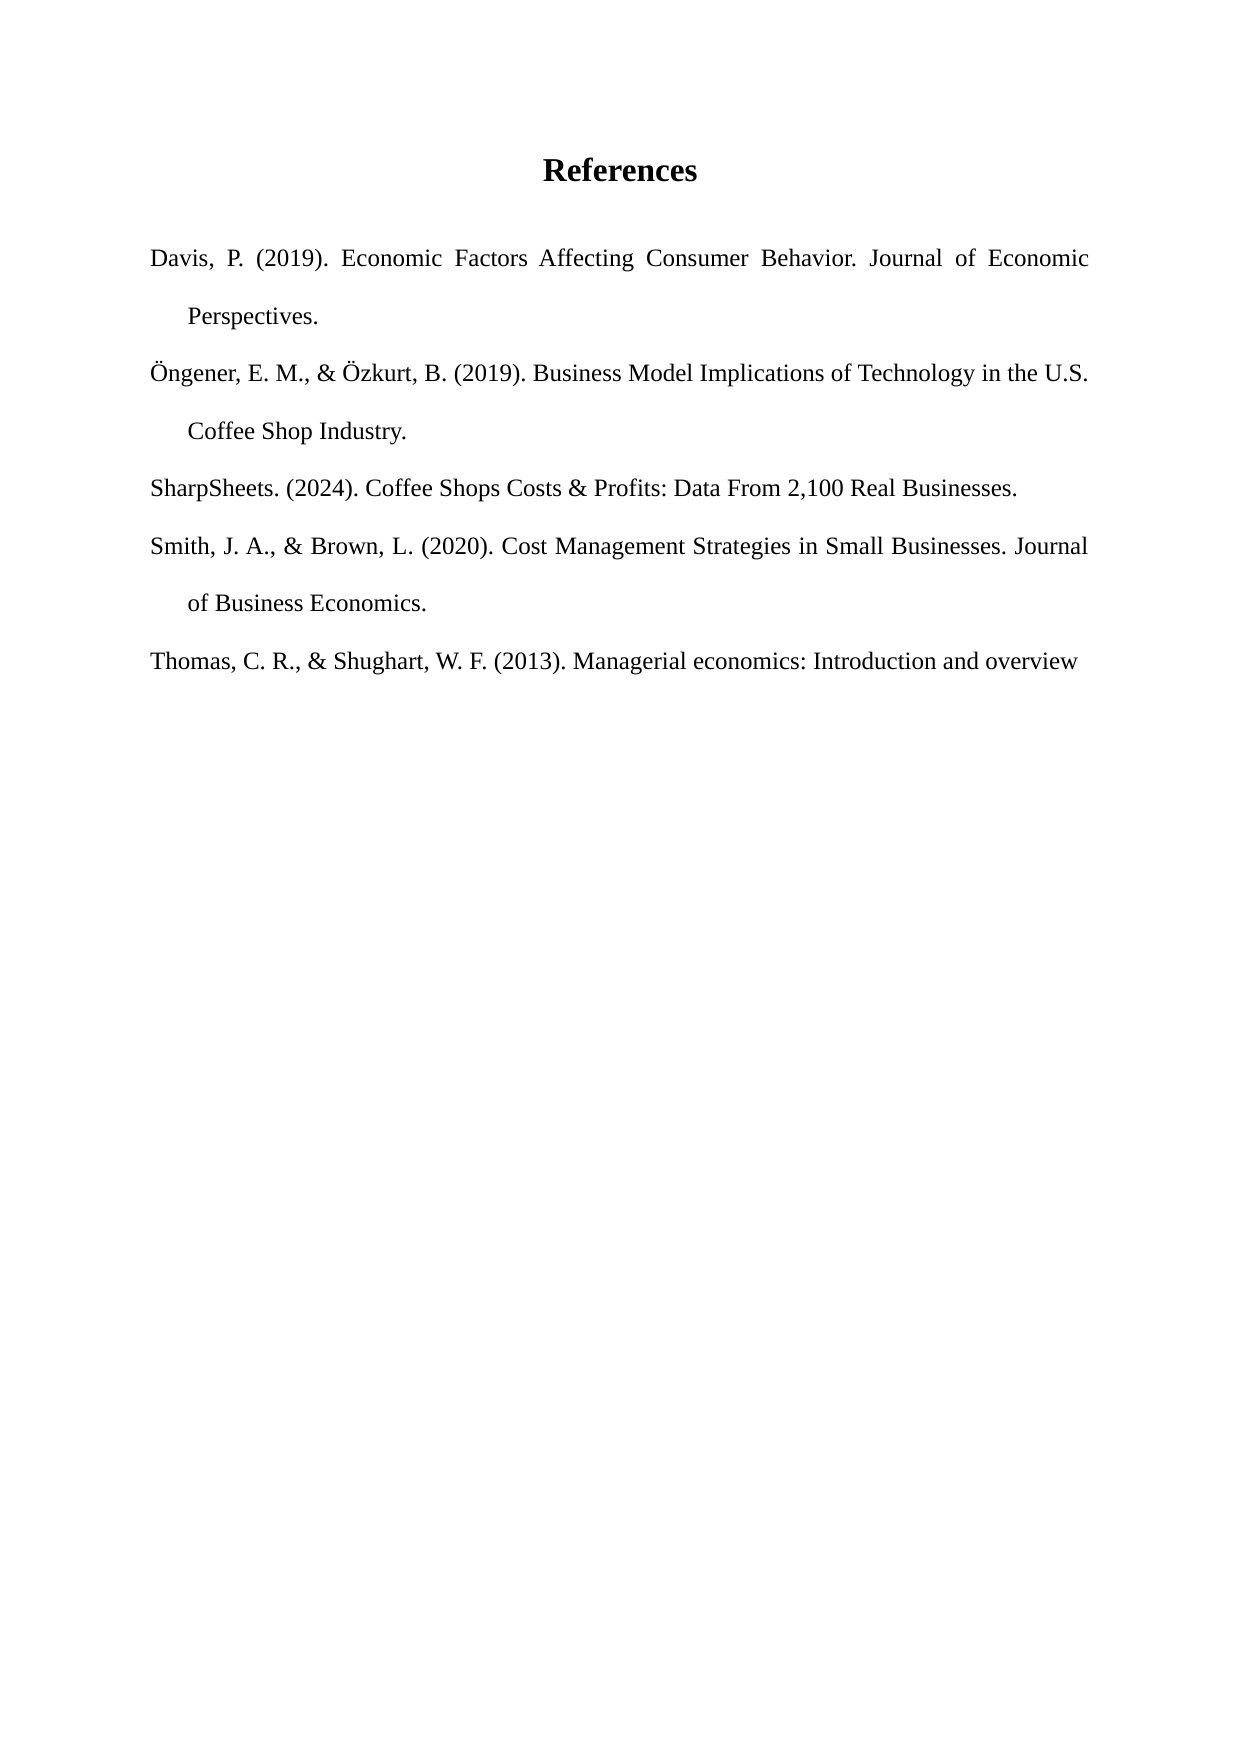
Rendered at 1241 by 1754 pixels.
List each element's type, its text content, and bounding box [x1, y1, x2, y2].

text Davis, P. (2019). Economic Factors Affecting Consumer Behavior. Journal of Economic Perspectives. [150, 243, 1090, 329]
text Thomas, C. R., & Shughart, W. F. (2013). Managerial economics: Introduction and overview [150, 646, 1090, 674]
text Smith, J. A., & Brown, L. (2020). Cost Management Strategies in Small Businesses. Journal of Business Economics. [150, 531, 1090, 617]
text Öngener, E. M., & Özkurt, B. (2019). Business Model Implications of Technology in the U.S. Coffee Shop Industry. [150, 358, 1090, 444]
text SharpSheets. (2024). Coffee Shops Costs & Profits: Data From 2,100 Real Businesses. [150, 473, 1090, 502]
text References [150, 150, 1090, 188]
